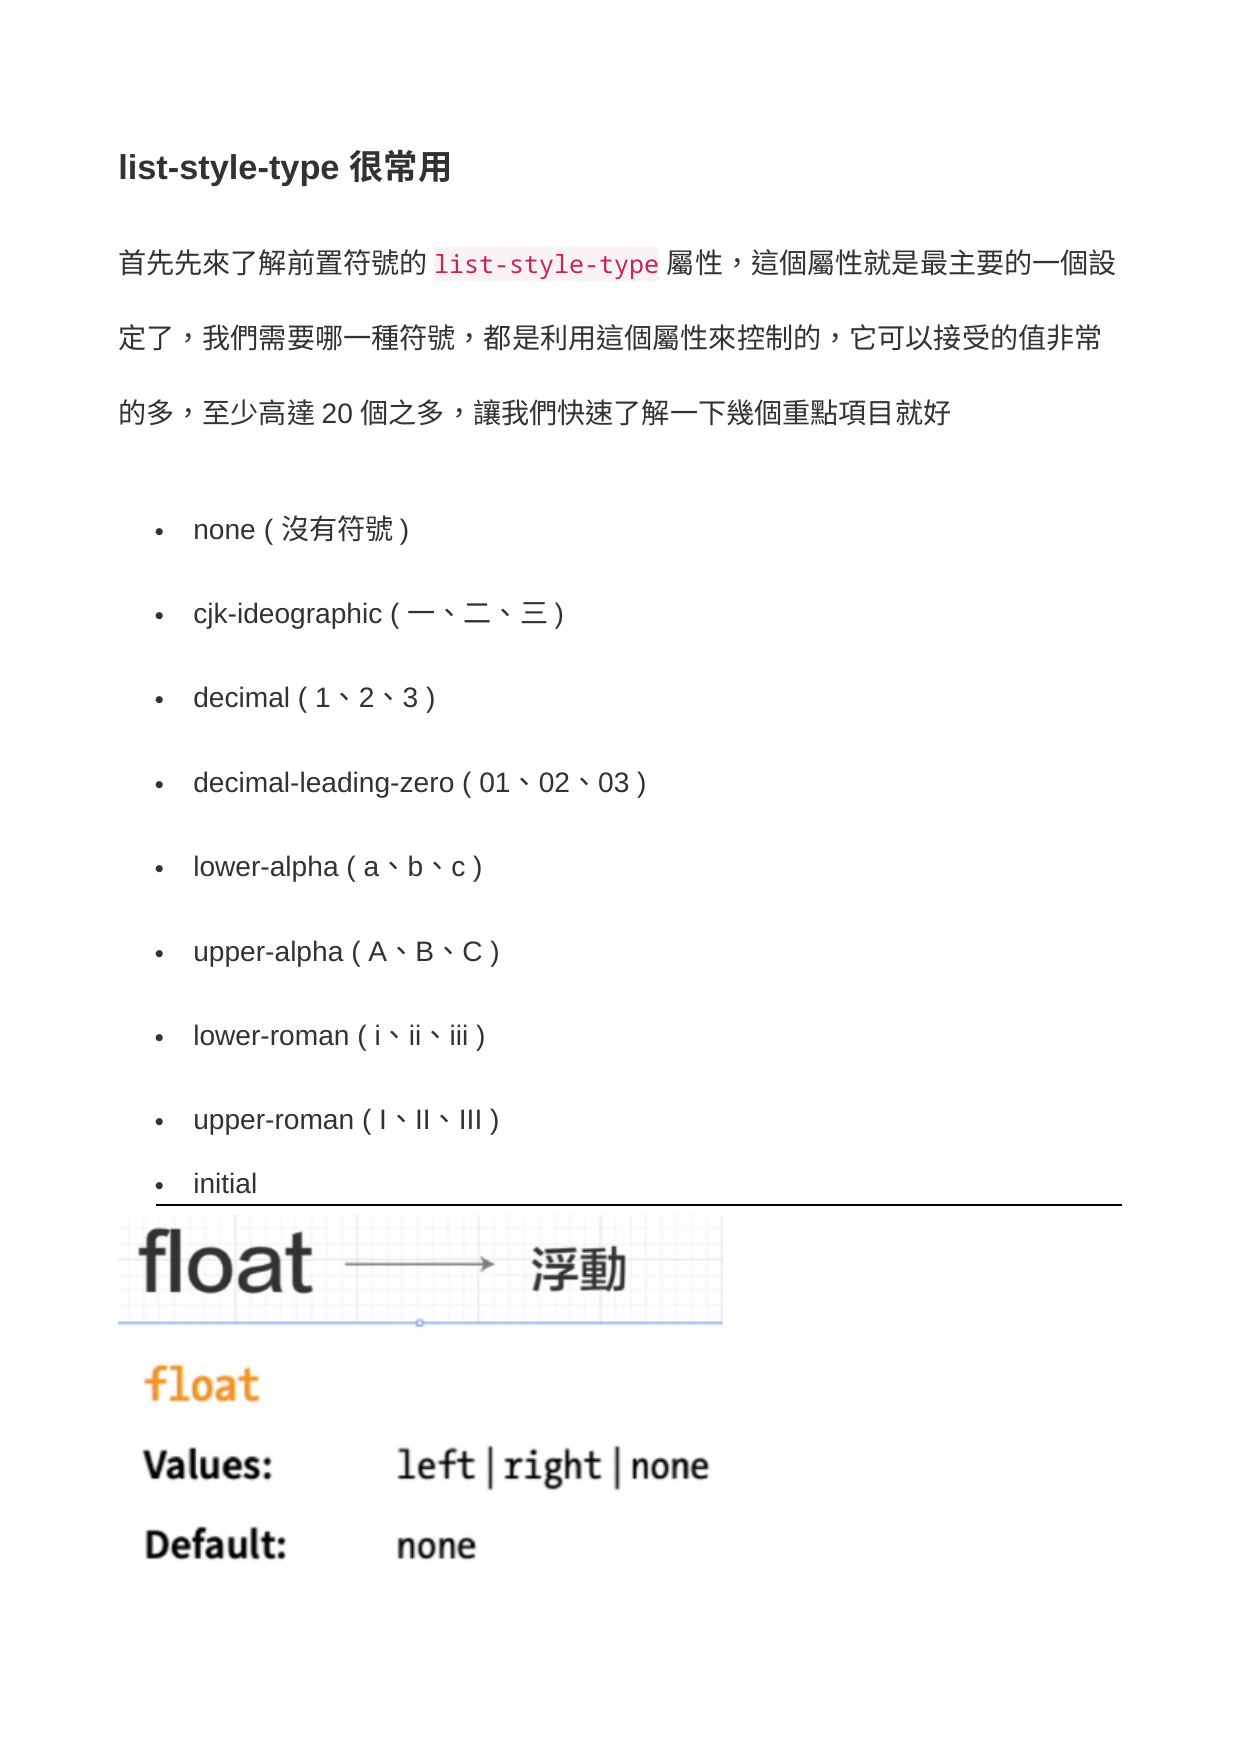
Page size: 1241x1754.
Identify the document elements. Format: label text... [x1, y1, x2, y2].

list decimal ( 1、2、3 ) [156, 658, 1122, 733]
text 首先先來了解前置符號的 list-style-type 屬性，這個屬性就是最主要的一個設定了，我們需要哪一種符號，都是利用這個屬性來控制的，它可以接受的值非常的多，至少高達 20 個之多，讓我們快速了解一下幾個重點項目就好 [118, 224, 1122, 449]
picture [118, 1215, 723, 1579]
list none ( 沒有符號 ) [156, 489, 1122, 564]
text list-style-type 很常用 [118, 127, 1122, 202]
list cjk-ideographic ( 一、二、三 ) [156, 574, 1122, 649]
list initial [156, 1164, 1122, 1204]
list lower-alpha ( a、b、c ) [156, 827, 1122, 902]
list lower-roman ( i、ii、iii ) [156, 996, 1122, 1071]
list upper-alpha ( A、B、C ) [156, 911, 1122, 986]
list upper-roman ( I、II、III ) [156, 1080, 1122, 1155]
list decimal-leading-zero ( 01、02、03 ) [156, 743, 1122, 818]
